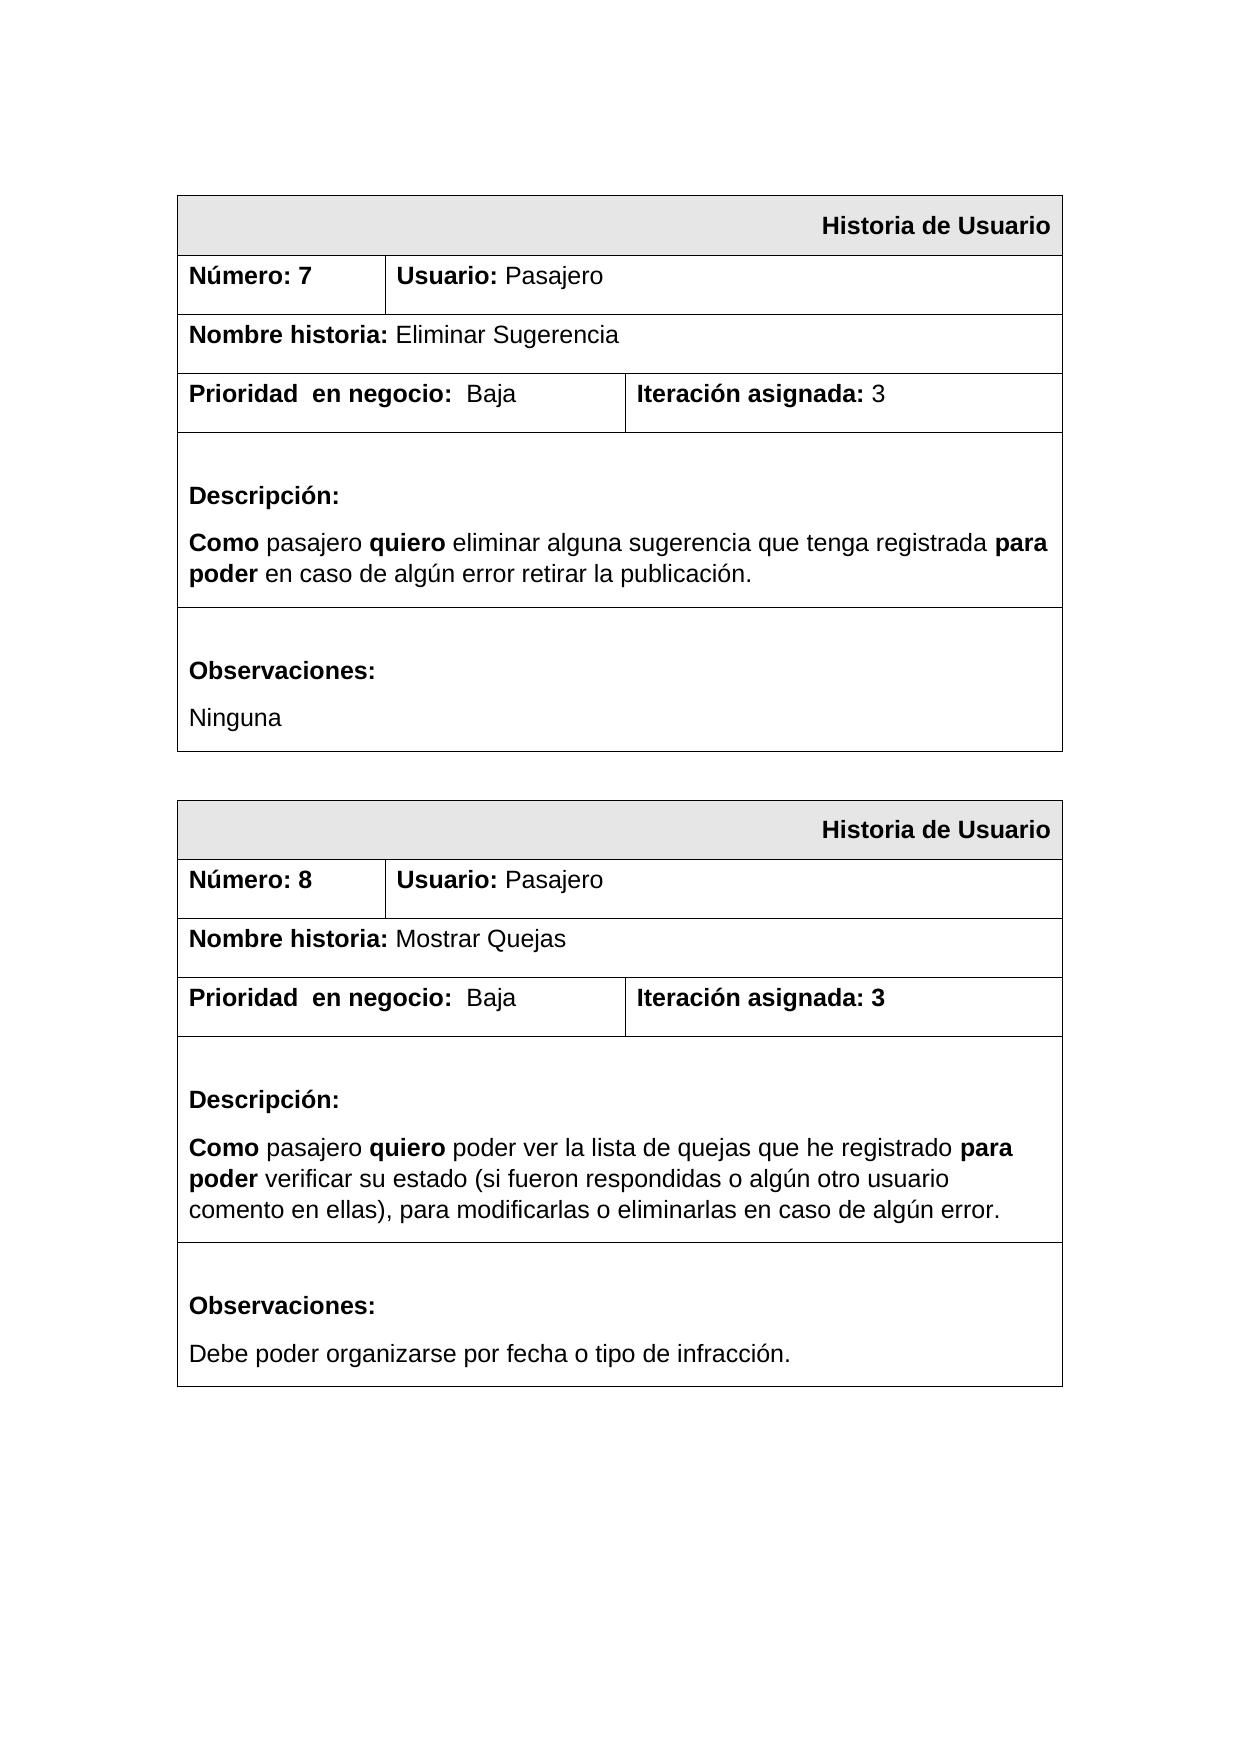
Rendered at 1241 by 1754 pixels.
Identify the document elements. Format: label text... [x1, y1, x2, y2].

table_cell Nombre historia: Eliminar Sugerencia [178, 315, 1062, 373]
table_cell Nombre historia: Mostrar Quejas [178, 919, 1062, 977]
table_cell Observaciones: Debe poder organizarse por fecha o tipo de infracción. [178, 1243, 1062, 1386]
table_cell Número: 8 [178, 860, 385, 918]
table_header Historia de Usuario [178, 801, 1062, 859]
table_cell Iteración asignada: 3 [626, 978, 1062, 1036]
table_cell Descripción: Como pasajero quiero poder ver la lista de quejas que he registrado para poder verificar su estado (si fueron respondidas o algún otro usuario comento en ellas), para modificarlas o eliminarlas en caso de algún error. [178, 1037, 1062, 1242]
table_cell Usuario: Pasajero [386, 860, 1062, 918]
table_cell Número: 7 [178, 256, 385, 314]
table_cell Prioridad en negocio: Baja [178, 374, 625, 432]
table_cell Usuario: Pasajero [386, 256, 1062, 314]
table_cell Observaciones: Ninguna [178, 608, 1062, 751]
table_cell Prioridad en negocio: Baja [178, 978, 625, 1036]
table_header Historia de Usuario [178, 196, 1062, 255]
table_cell Descripción: Como pasajero quiero eliminar alguna sugerencia que tenga registrada para poder en caso de algún error retirar la publicación. [178, 433, 1062, 607]
table_cell Iteración asignada: 3 [626, 374, 1062, 432]
